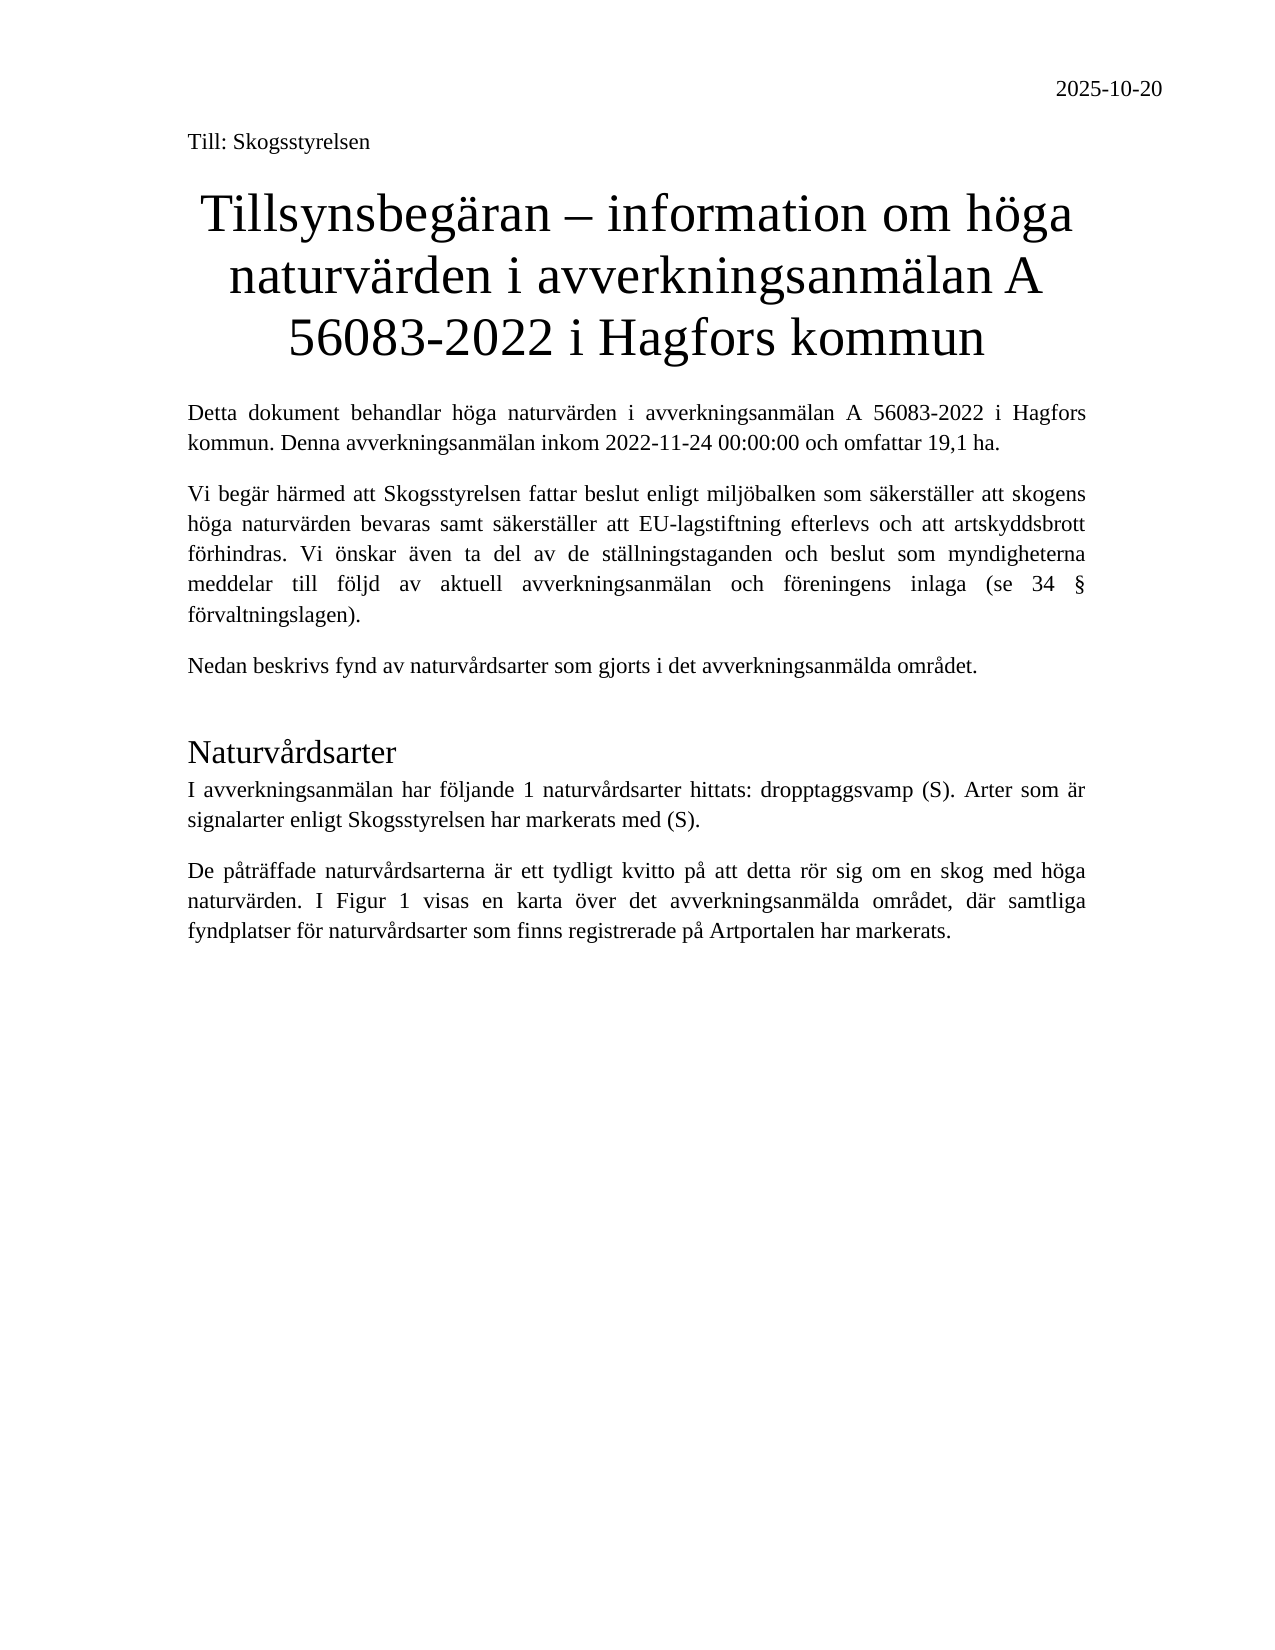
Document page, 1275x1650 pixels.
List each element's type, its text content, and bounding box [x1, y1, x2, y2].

text De påträffade naturvårdsarterna är ett tydligt kvitto på att detta rör sig om en skog med höga naturvärden. I Figur 1 visas en karta över det avverkningsanmälda området, där samtliga fyndplatser för naturvårdsarter som finns registrerade på Artportalen har markerats. [187, 857, 1087, 944]
text I avverkningsanmälan har följande 1 naturvårdsarter hittats: dropptaggsvamp (S). Arter som är signalarter enligt Skogsstyrelsen har markerats med (S). [187, 776, 1087, 832]
text Detta dokument behandlar höga naturvärden i avverkningsanmälan A 56083-2022 i Hagfors kommun. Denna avverkningsanmälan inkom 2022-11-24 00:00:00 och omfattar 19,1 ha. [187, 398, 1087, 455]
title Tillsynsbegäran – information om höga naturvärden i avverkningsanmälan A 56083-2022 i Hagfors kommun [187, 180, 1087, 367]
text Vi begär härmed att Skogsstyrelsen fattar beslut enligt miljöbalken som säkerställer att skogens höga naturvärden bevaras samt säkerställer att EU-lagstiftning efterlevs och att artskyddsbrott förhindras. Vi önskar även ta del av de ställningstaganden och beslut som myndigheterna meddelar till följd av aktuell avverkningsanmälan och föreningens inlaga (se 34 § förvaltningslagen). [187, 480, 1087, 627]
text Nedan beskrivs fynd av naturvårdsarter som gjorts i det avverkningsanmälda området. [187, 652, 1087, 678]
subtitle Naturvårdsarter [187, 732, 1087, 770]
